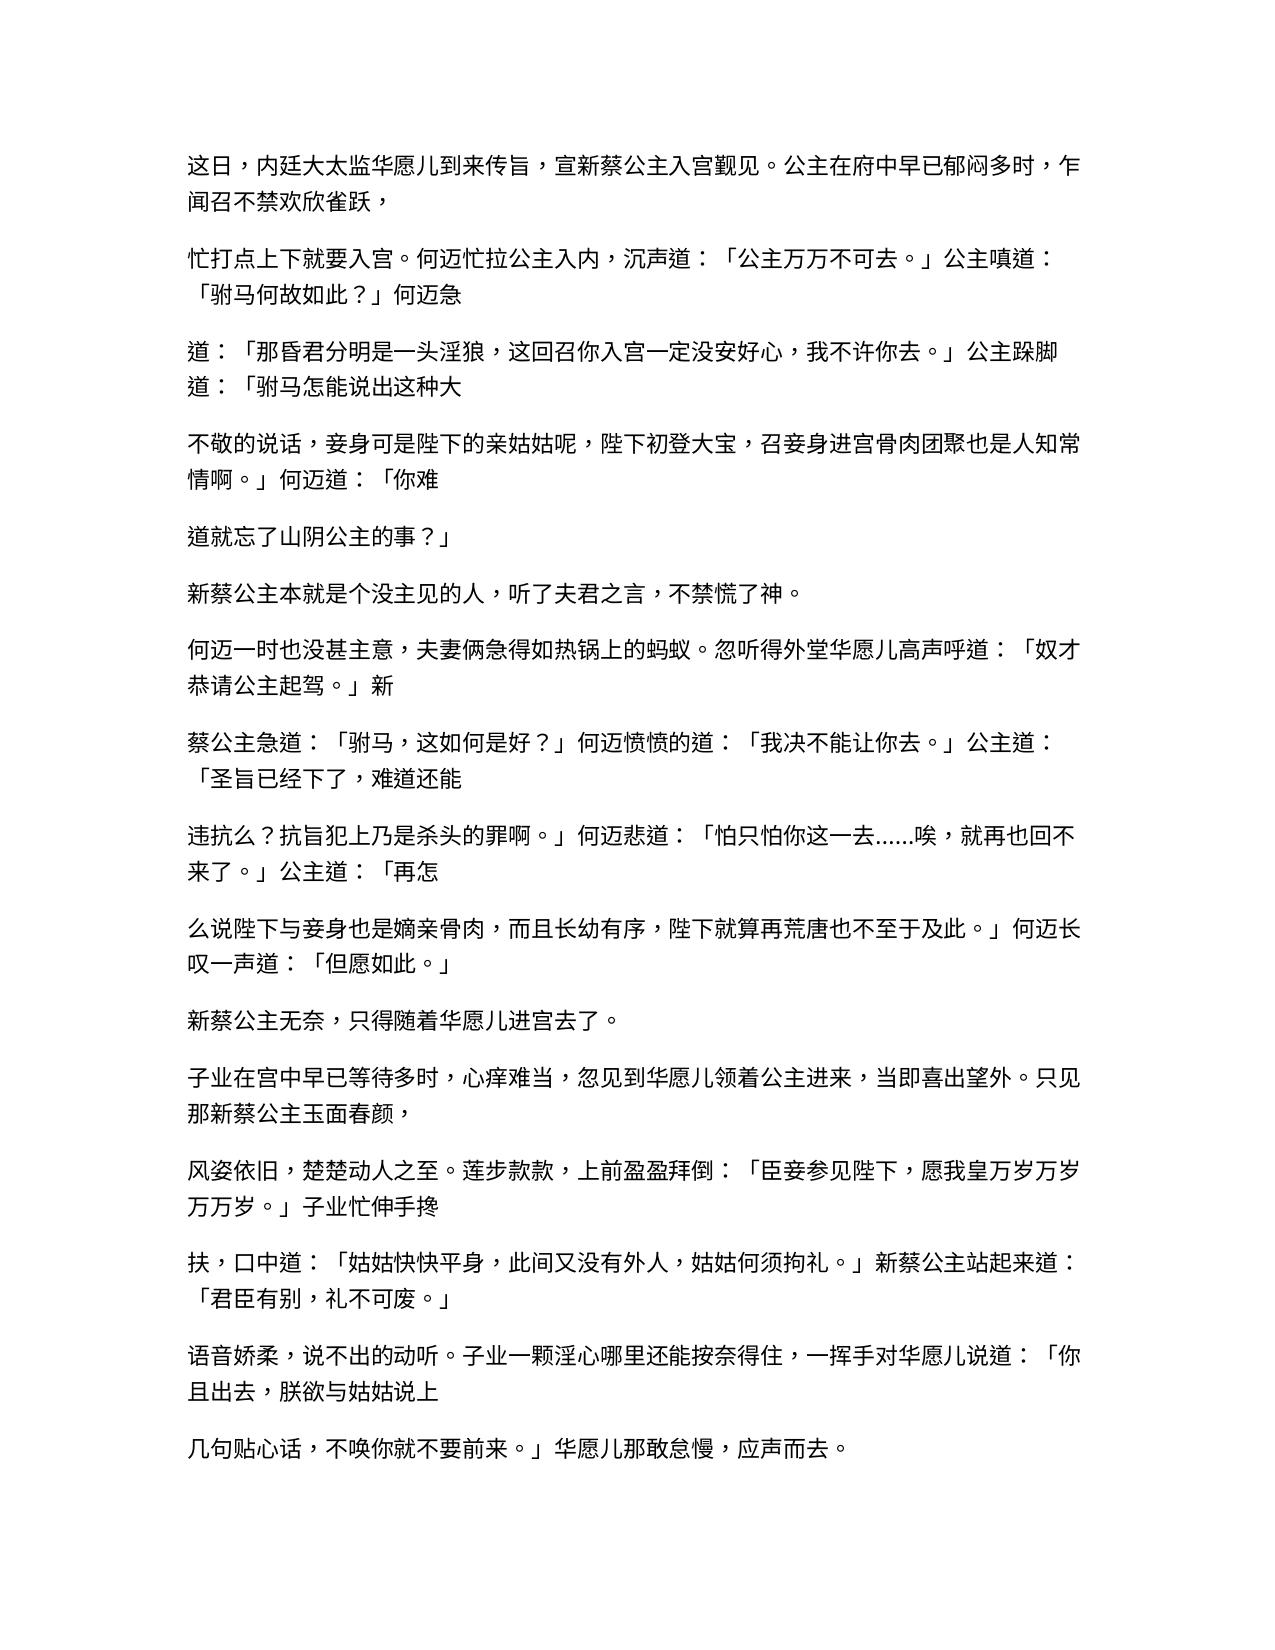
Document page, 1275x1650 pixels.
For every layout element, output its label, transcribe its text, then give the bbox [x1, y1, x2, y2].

text 不敬的说话，妾身可是陛下的亲姑姑呢，陛下初登大宝，召妾身进宫骨肉团聚也是人知常情啊。」何迈道：「你难 [187, 428, 1087, 495]
text 蔡公主急道：「驸马，这如何是好？」何迈愤愤的道：「我决不能让你去。」公主道：「圣旨已经下了，难道还能 [187, 727, 1087, 794]
text 何迈一时也没甚主意，夫妻俩急得如热锅上的蚂蚁。忽听得外堂华愿儿高声呼道：「奴才恭请公主起驾。」新 [187, 634, 1087, 702]
text 道就忘了山阴公主的事？」 [187, 521, 1087, 552]
text 这日，内廷大太监华愿儿到来传旨，宣新蔡公主入宫觐见。公主在府中早已郁闷多时，乍闻召不禁欢欣雀跃， [187, 150, 1087, 217]
text 么说陛下与妾身也是嫡亲骨肉，而且长幼有序，陛下就算再荒唐也不至于及此。」何迈长叹一声道：「但愿如此。」 [187, 912, 1087, 980]
text 风姿依旧，楚楚动人之至。莲步款款，上前盈盈拜倒：「臣妾参见陛下，愿我皇万岁万岁万万岁。」子业忙伸手搀 [187, 1155, 1087, 1222]
text 子业在宫中早已等待多时，心痒难当，忽见到华愿儿领着公主进来，当即喜出望外。只见那新蔡公主玉面春颜， [187, 1062, 1087, 1129]
text 新蔡公主本就是个没主见的人，听了夫君之言，不禁慌了神。 [187, 578, 1087, 609]
text 新蔡公主无奈，只得随着华愿儿进宫去了。 [187, 1005, 1087, 1036]
text 几句贴心话，不唤你就不要前来。」华愿儿那敢怠慢，应声而去。 [187, 1433, 1087, 1464]
text 扶，口中道：「姑姑快快平身，此间又没有外人，姑姑何须拘礼。」新蔡公主站起来道：「君臣有别，礼不可废。」 [187, 1247, 1087, 1314]
text 忙打点上下就要入宫。何迈忙拉公主入内，沉声道：「公主万万不可去。」公主嗔道：「驸马何故如此？」何迈急 [187, 243, 1087, 310]
text 语音娇柔，说不出的动听。子业一颗淫心哪里还能按奈得住，一挥手对华愿儿说道：「你且出去，朕欲与姑姑说上 [187, 1340, 1087, 1407]
text 违抗么？抗旨犯上乃是杀头的罪啊。」何迈悲道：「怕只怕你这一去……唉，就再也回不来了。」公主道：「再怎 [187, 820, 1087, 887]
text 道：「那昏君分明是一头淫狼，这回召你入宫一定没安好心，我不许你去。」公主跺脚道：「驸马怎能说出这种大 [187, 335, 1087, 403]
